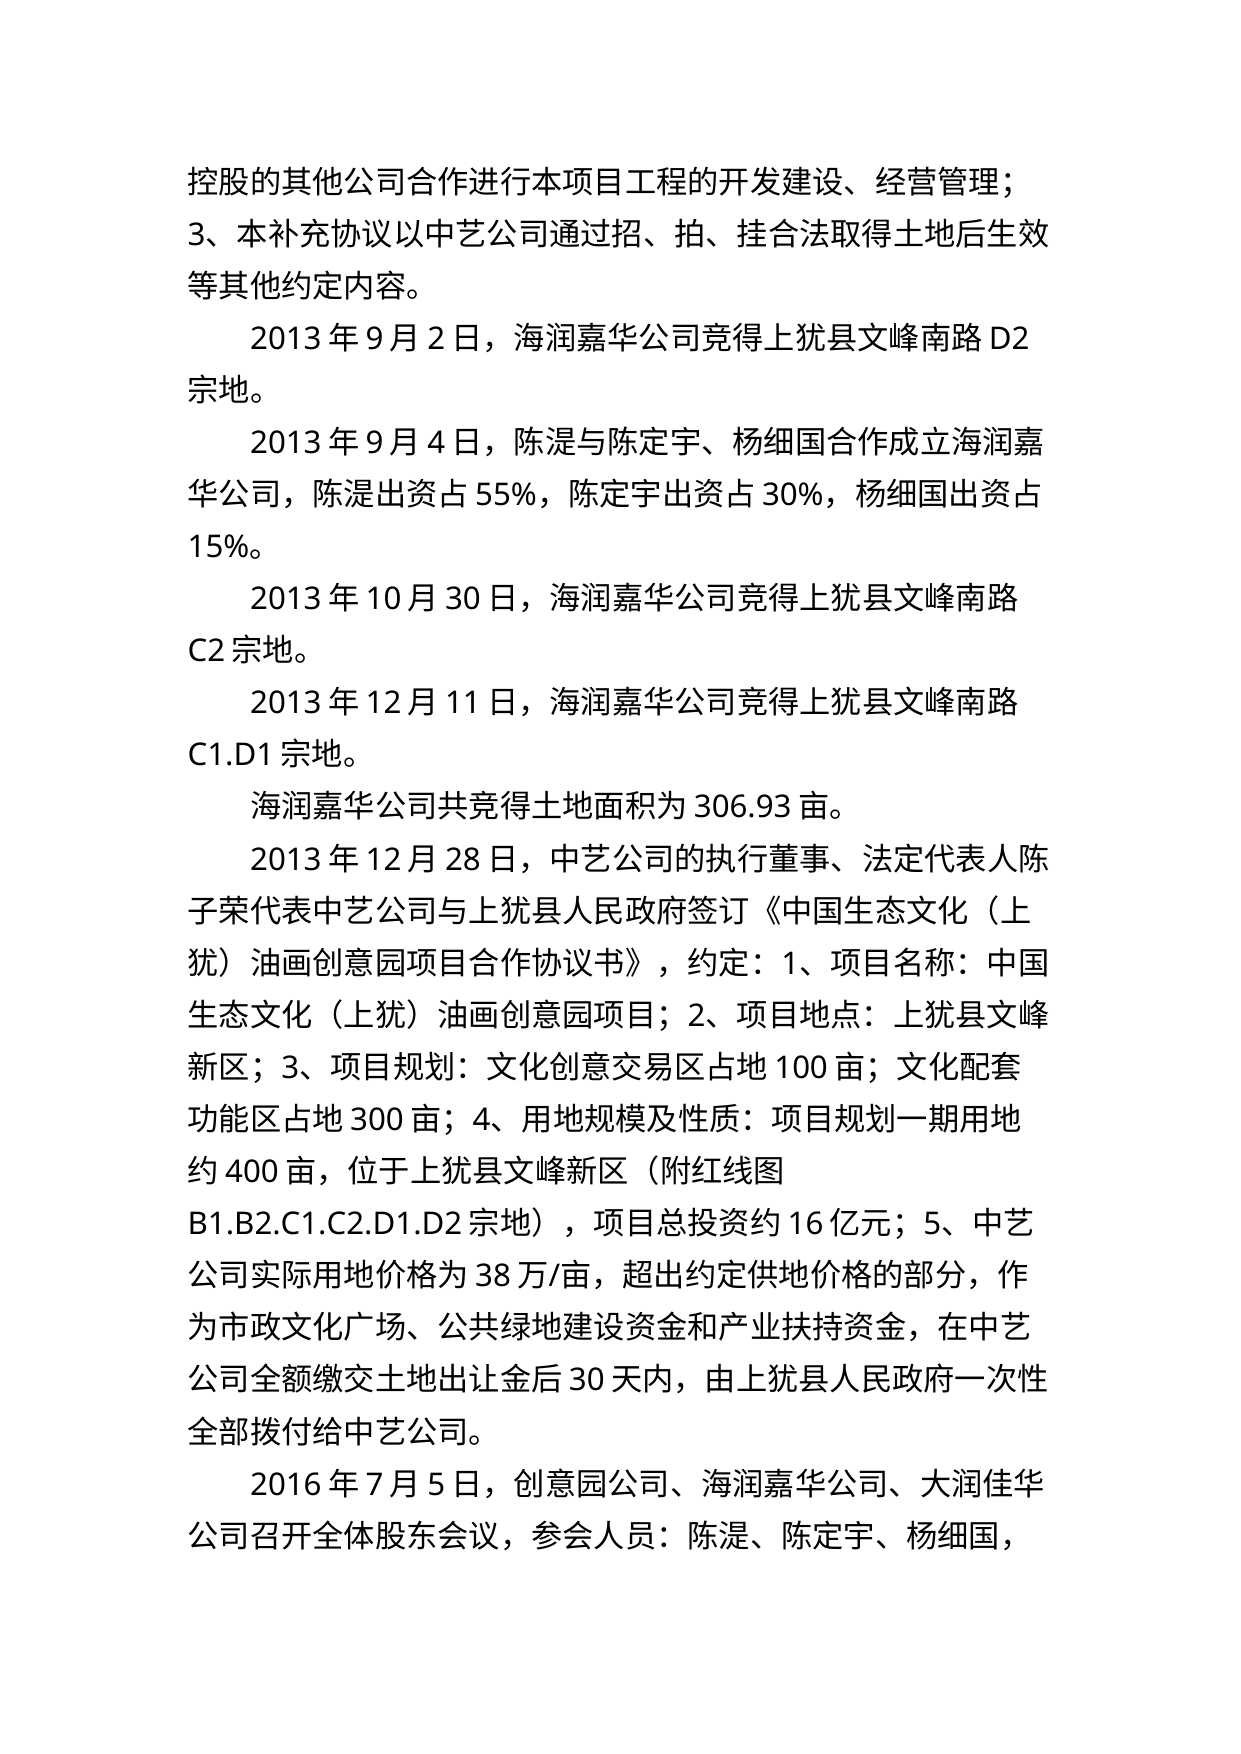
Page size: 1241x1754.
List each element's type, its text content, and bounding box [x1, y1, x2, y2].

text 海润嘉华公司共竞得土地面积为306.93亩。 [187, 775, 1053, 827]
text 2013年12月11日，海润嘉华公司竞得上犹县文峰南路C1.D1宗地。 [187, 671, 1053, 775]
text 2013年9月2日，海润嘉华公司竞得上犹县文峰南路D2宗地。 [187, 306, 1053, 410]
text 2013年9月4日，陈湜与陈定宇、杨细国合作成立海润嘉华公司，陈湜出资占55%，陈定宇出资占30%，杨细国出资占15%。 [187, 410, 1053, 567]
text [187, 150, 1053, 306]
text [187, 1452, 1053, 1556]
text 2013年12月28日，中艺公司的执行董事、法定代表人陈子荣代表中艺公司与上犹县人民政府签订《中国生态文化（上犹）油画创意园项目合作协议书》，约定：1、项目名称：中国生态文化（上犹）油画创意园项目；2、项目地点：上犹县文峰新区；3、项目规划：文化创意交易区占地100亩；文化配套功能区占地300亩；4、用地规模及性质：项目规划一期用地约400亩，位于上犹县文峰新区（附红线图B1.B2.C1.C2.D1.D2宗地），项目总投资约16亿元；5、中艺公司实际用地价格为38万/亩，超出约定供地价格的部分，作为市政文化广场、公共绿地建设资金和产业扶持资金，在中艺公司全额缴交土地出让金后30天内，由上犹县人民政府一次性全部拨付给中艺公司。 [187, 827, 1053, 1452]
text 2013年10月30日，海润嘉华公司竞得上犹县文峰南路C2宗地。 [187, 567, 1053, 671]
